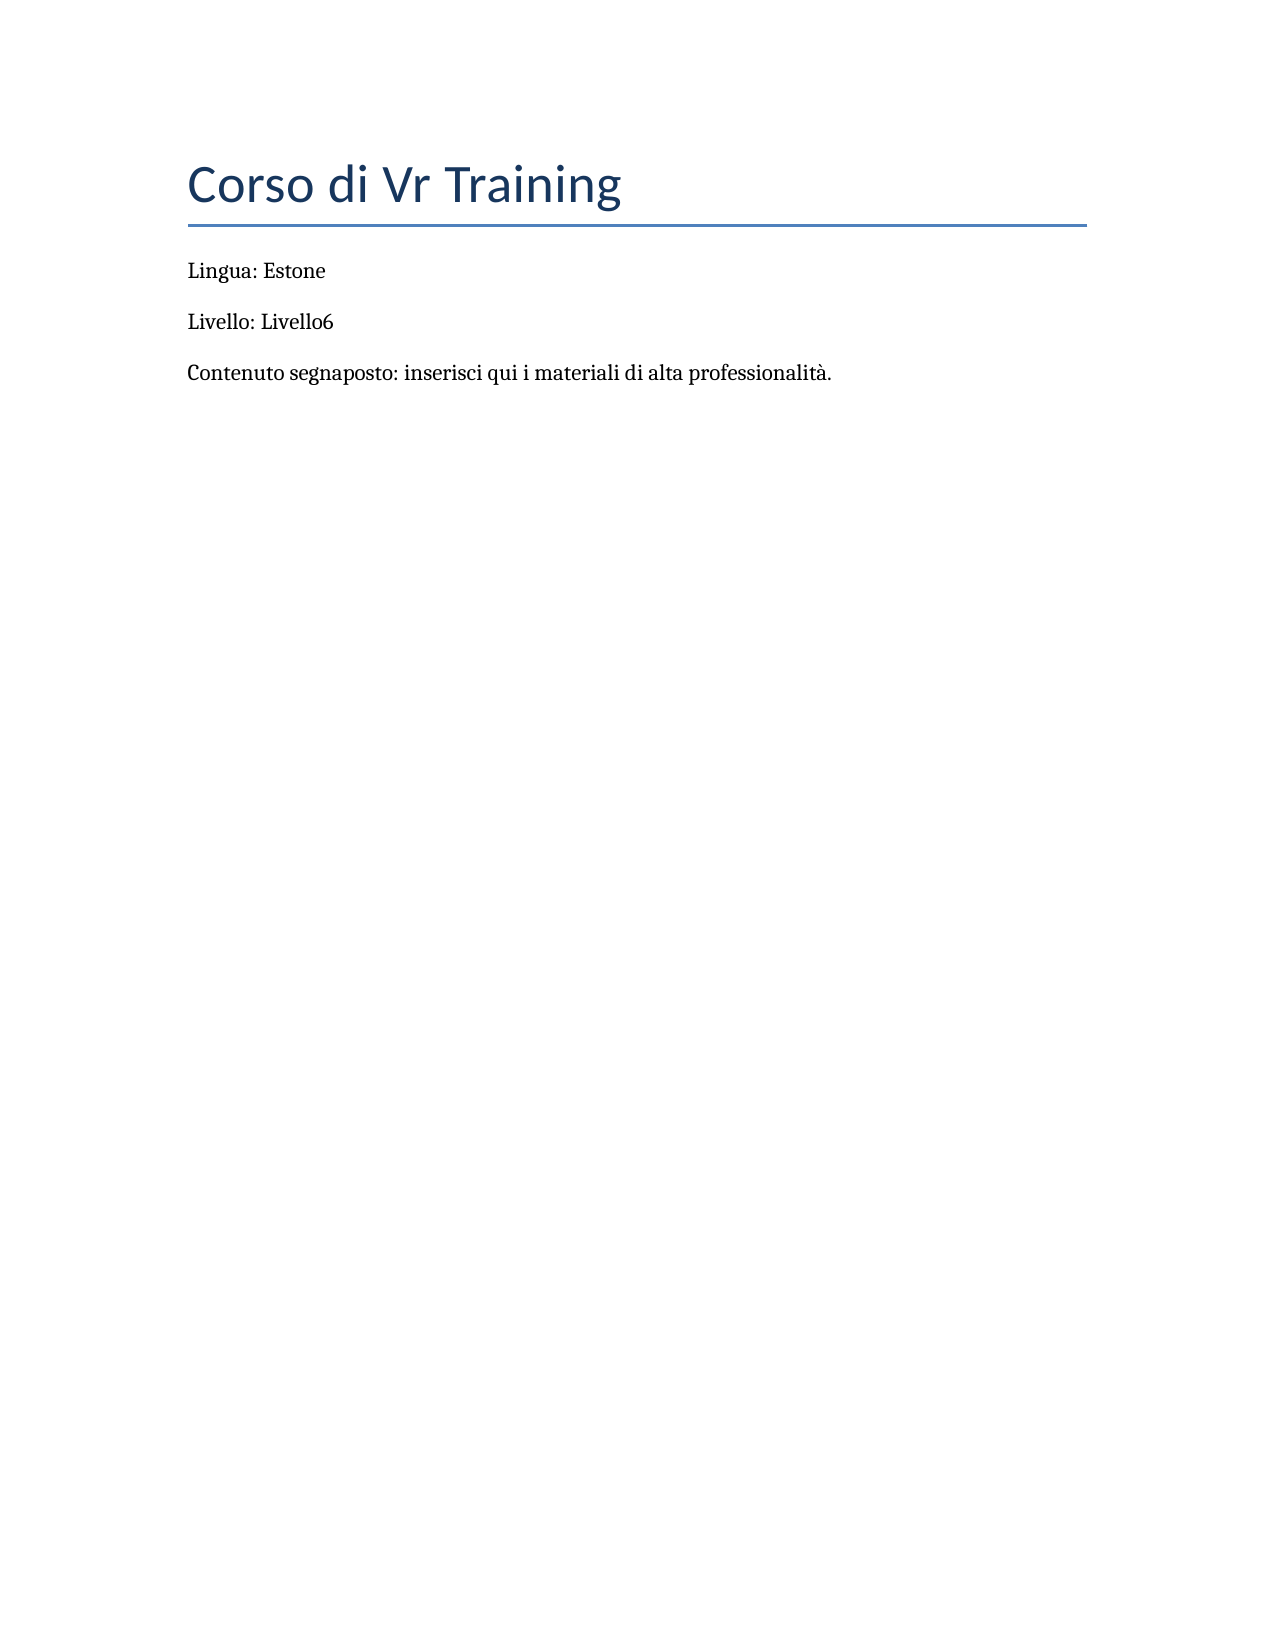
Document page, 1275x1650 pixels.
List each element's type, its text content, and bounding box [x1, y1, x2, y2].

text Lingua: Estone [187, 258, 1087, 284]
title Corso di Vr Training [187, 150, 1087, 227]
text Contenuto segnaposto: inserisci qui i materiali di alta professionalità. [187, 360, 1087, 386]
text Livello: Livello6 [187, 309, 1087, 335]
